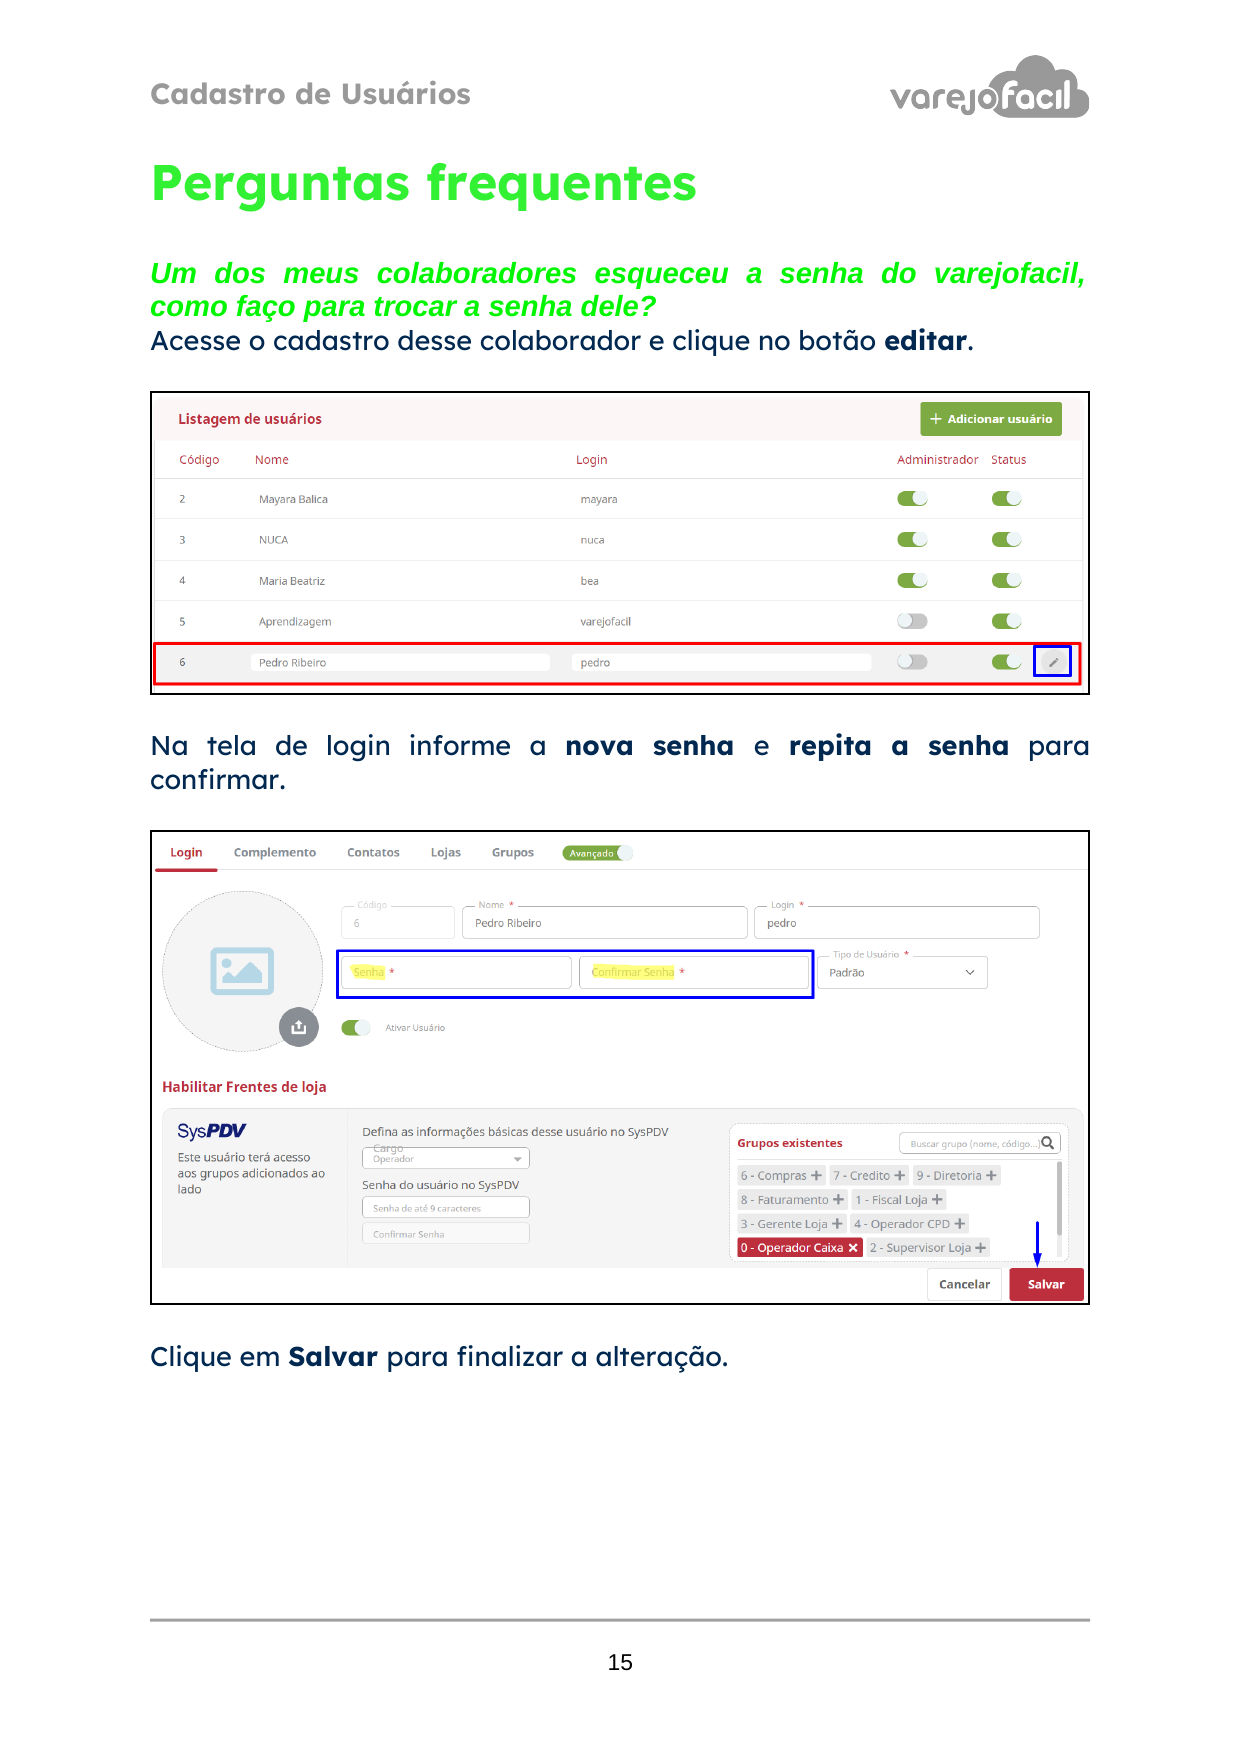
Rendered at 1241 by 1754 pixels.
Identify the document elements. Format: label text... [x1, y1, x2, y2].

text Perguntas frequentes [150, 150, 1090, 212]
text Na tela de login informe a nova senha e repita a senha para confirmar. [150, 728, 1090, 796]
picture [152, 832, 1088, 1303]
text Um dos meus colaboradores esqueceu a senha do varejofacil, como faço para trocar a senha dele? [150, 256, 1090, 323]
picture [890, 55, 1090, 118]
picture [152, 393, 1088, 693]
text Acesse o cadastro desse colaborador e clique no botão editar. [150, 323, 1090, 357]
text Clique em Salvar para finalizar a alteração. [150, 1339, 1090, 1373]
